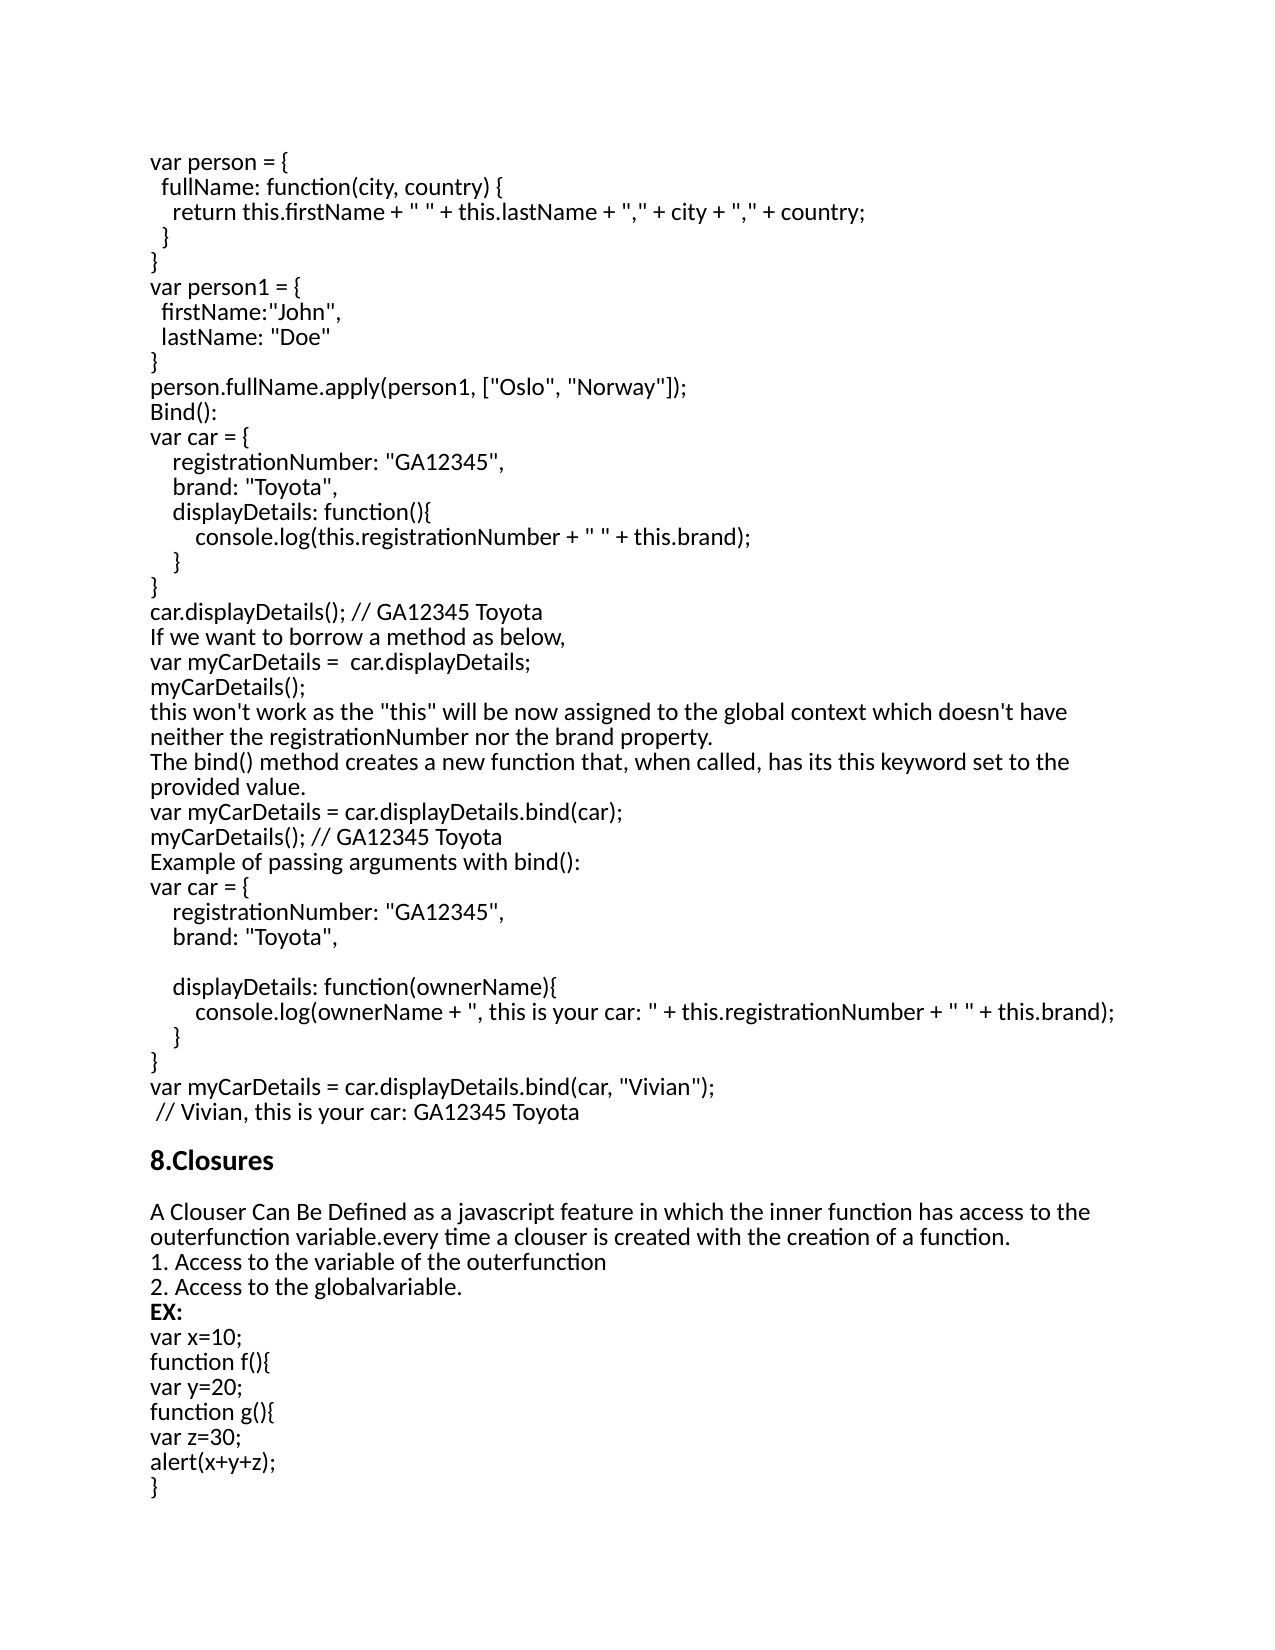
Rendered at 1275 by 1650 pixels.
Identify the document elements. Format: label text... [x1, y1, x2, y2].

text registrationNumber: "GA12345", [150, 900, 1125, 925]
text } [150, 1025, 1125, 1050]
text 1. Access to the variable of the outerfunction [150, 1250, 1125, 1275]
text The bind() method creates a new function that, when called, has its this keyword set to the provided value. [150, 750, 1125, 800]
text brand: "Toyota", [150, 925, 1125, 950]
text var y=20; [150, 1375, 1125, 1400]
text If we want to borrow a method as below, [150, 625, 1125, 650]
text displayDetails: function(){ [150, 500, 1125, 525]
text var myCarDetails = car.displayDetails.bind(car, "Vivian"); [150, 1075, 1125, 1100]
text } [150, 250, 1125, 275]
text function f(){ [150, 1350, 1125, 1375]
text EX: [150, 1300, 1125, 1325]
text } [150, 1475, 1125, 1500]
text var myCarDetails = car.displayDetails.bind(car); [150, 800, 1125, 825]
text var car = { [150, 875, 1125, 900]
text person.fullName.apply(person1, ["Oslo", "Norway"]); [150, 375, 1125, 400]
text 8.Closures [150, 1150, 1125, 1175]
text var myCarDetails = car.displayDetails; [150, 650, 1125, 675]
text this won't work as the "this" will be now assigned to the global context which doesn't have neither the registrationNumber nor the brand property. [150, 700, 1125, 750]
text registrationNumber: "GA12345", [150, 450, 1125, 475]
text } [150, 225, 1125, 250]
text } [150, 550, 1125, 575]
text lastName: "Doe" [150, 325, 1125, 350]
text console.log(this.registrationNumber + " " + this.brand); [150, 525, 1125, 550]
text var person = { [150, 150, 1125, 175]
text brand: "Toyota", [150, 475, 1125, 500]
text // Vivian, this is your car: GA12345 Toyota [150, 1100, 1125, 1125]
text } [150, 575, 1125, 600]
text myCarDetails(); // GA12345 Toyota [150, 825, 1125, 850]
text firstName:"John", [150, 300, 1125, 325]
text var z=30; [150, 1425, 1125, 1450]
text var person1 = { [150, 275, 1125, 300]
text var car = { [150, 425, 1125, 450]
text 2. Access to the globalvariable. [150, 1275, 1125, 1300]
text var x=10; [150, 1325, 1125, 1350]
text console.log(ownerName + ", this is your car: " + this.registrationNumber + " " + this.brand); [150, 1000, 1125, 1025]
text } [150, 350, 1125, 375]
text fullName: function(city, country) { [150, 175, 1125, 200]
text myCarDetails(); [150, 675, 1125, 700]
text A Clouser Can Be Defined as a javascript feature in which the inner function has access to the outerfunction variable.every time a clouser is created with the creation of a function. [150, 1200, 1125, 1250]
text } [150, 1050, 1125, 1075]
text return this.firstName + " " + this.lastName + "," + city + "," + country; [150, 200, 1125, 225]
text displayDetails: function(ownerName){ [150, 975, 1125, 1000]
text car.displayDetails(); // GA12345 Toyota [150, 600, 1125, 625]
text Example of passing arguments with bind(): [150, 850, 1125, 875]
text function g(){ [150, 1400, 1125, 1425]
text alert(x+y+z); [150, 1450, 1125, 1475]
text Bind(): [150, 400, 1125, 425]
